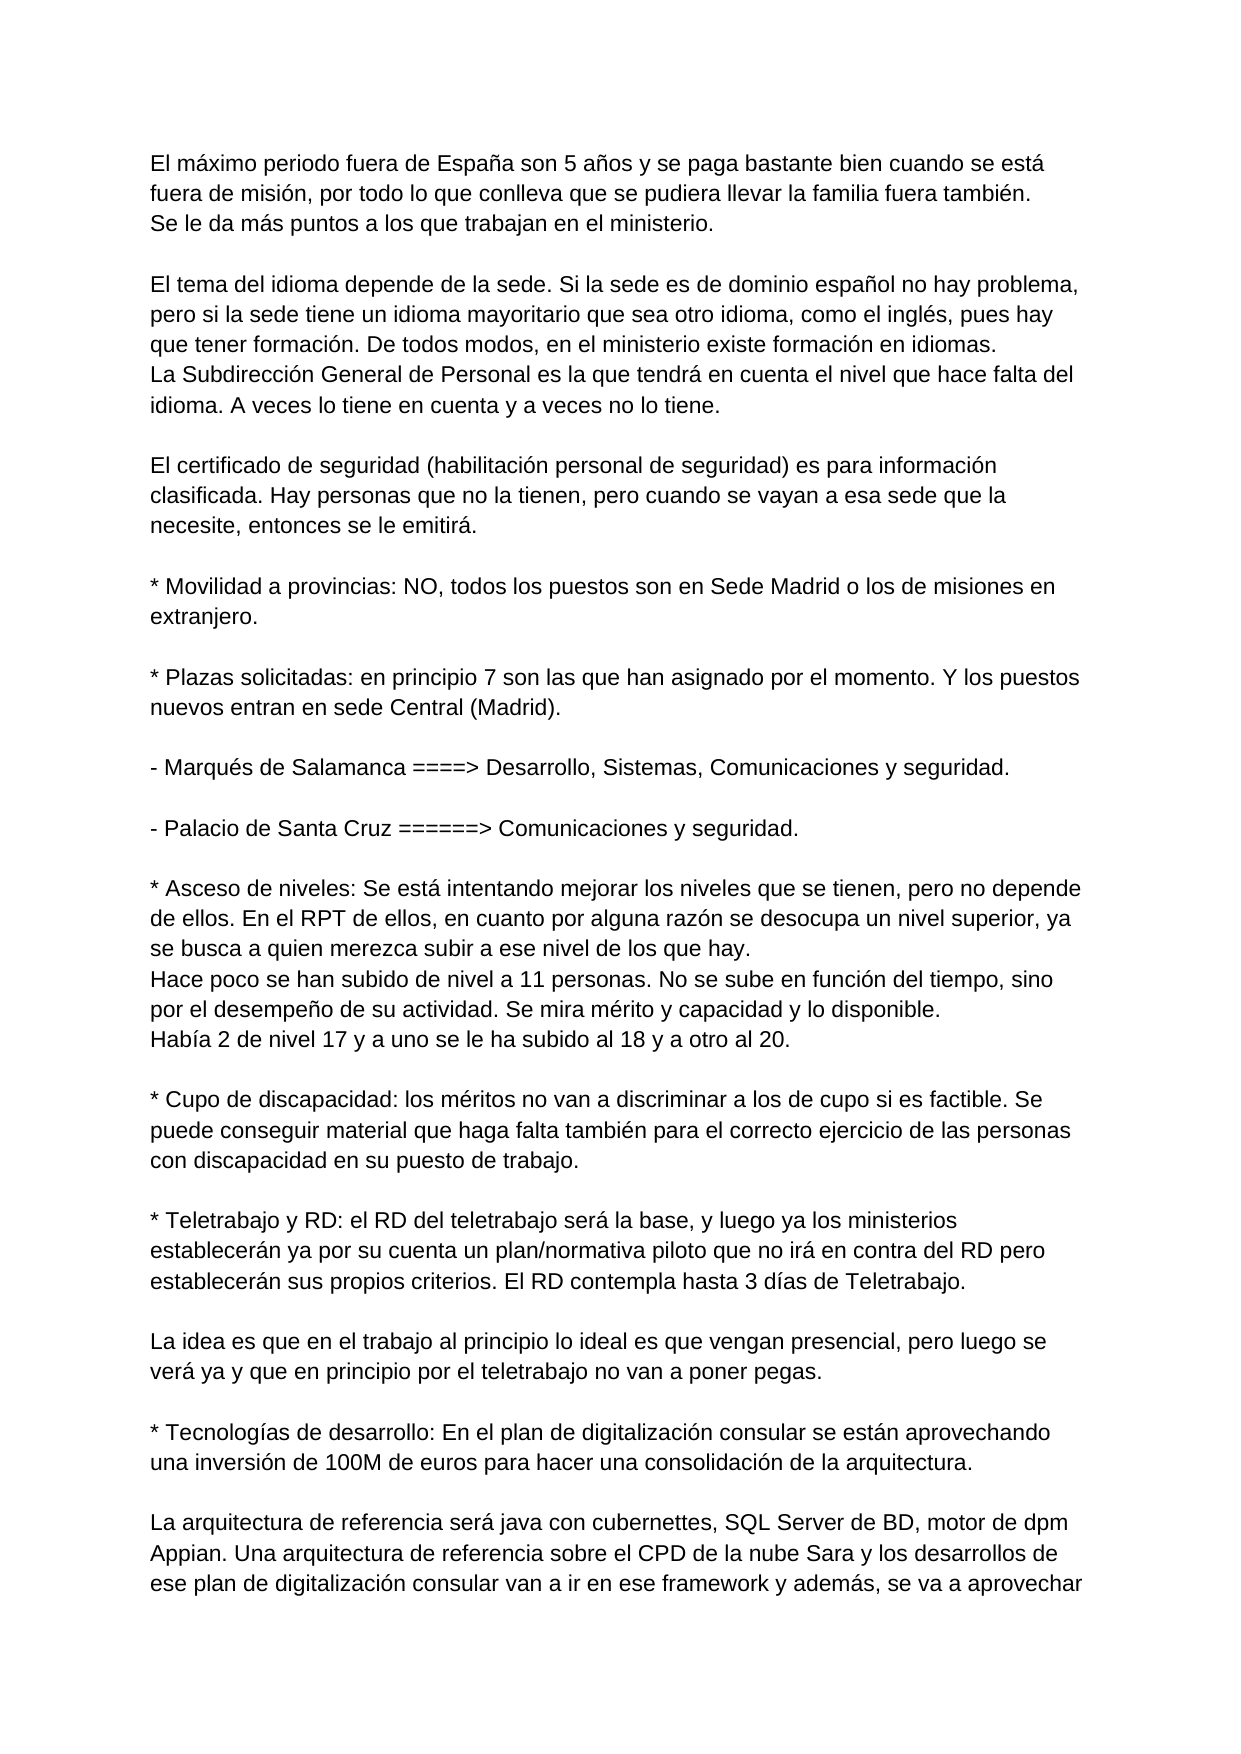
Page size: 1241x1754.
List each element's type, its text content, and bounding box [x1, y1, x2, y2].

text - Marqués de Salamanca ====> Desarrollo, Sistemas, Comunicaciones y seguridad. [150, 754, 1090, 781]
text * Tecnologías de desarrollo: En el plan de digitalización consular se están aprovechando una inversión de 100M de euros para hacer una consolidación de la arquitectura. [150, 1419, 1090, 1475]
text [150, 1509, 1090, 1596]
text * Asceso de niveles: Se está intentando mejorar los niveles que se tienen, pero no depende de ellos. En el RPT de ellos, en cuanto por alguna razón se desocupa un nivel superior, ya se busca a quien merezca subir a ese nivel de los que hay. [150, 875, 1090, 962]
text El certificado de seguridad (habilitación personal de seguridad) es para información clasificada. Hay personas que no la tienen, pero cuando se vayan a esa sede que la necesite, entonces se le emitirá. [150, 452, 1090, 539]
text Hace poco se han subido de nivel a 11 personas. No se sube en función del tiempo, sino por el desempeño de su actividad. Se mira mérito y capacidad y lo disponible. [150, 966, 1090, 1022]
text La idea es que en el trabajo al principio lo ideal es que vengan presencial, pero luego se verá ya y que en principio por el teletrabajo no van a poner pegas. [150, 1328, 1090, 1385]
text Había 2 de nivel 17 y a uno se le ha subido al 18 y a otro al 20. [150, 1026, 1090, 1052]
text Se le da más puntos a los que trabajan en el ministerio. [150, 210, 1090, 237]
text El tema del idioma depende de la sede. Si la sede es de dominio español no hay problema, [150, 271, 1090, 297]
text * Teletrabajo y RD: el RD del teletrabajo será la base, y luego ya los ministerios establecerán ya por su cuenta un plan/normativa piloto que no irá en contra del RD pero establecerán sus propios criterios. El RD contempla hasta 3 días de Teletrabajo. [150, 1207, 1090, 1294]
text El máximo periodo fuera de España son 5 años y se paga bastante bien cuando se está fuera de misión, por todo lo que conlleva que se pudiera llevar la familia fuera también. [150, 150, 1090, 207]
text La Subdirección General de Personal es la que tendrá en cuenta el nivel que hace falta del idioma. A veces lo tiene en cuenta y a veces no lo tiene. [150, 361, 1090, 418]
text * Cupo de discapacidad: los méritos no van a discriminar a los de cupo si es factible. Se puede conseguir material que haga falta también para el correcto ejercicio de las personas con discapacidad en su puesto de trabajo. [150, 1086, 1090, 1173]
text * Movilidad a provincias: NO, todos los puestos son en Sede Madrid o los de misiones en extranjero. [150, 573, 1090, 629]
text - Palacio de Santa Cruz ======> Comunicaciones y seguridad. [150, 814, 1090, 841]
text * Plazas solicitadas: en principio 7 son las que han asignado por el momento. Y los puestos nuevos entran en sede Central (Madrid). [150, 663, 1090, 720]
text pero si la sede tiene un idioma mayoritario que sea otro idioma, como el inglés, pues hay que tener formación. De todos modos, en el ministerio existe formación en idiomas. [150, 301, 1090, 358]
